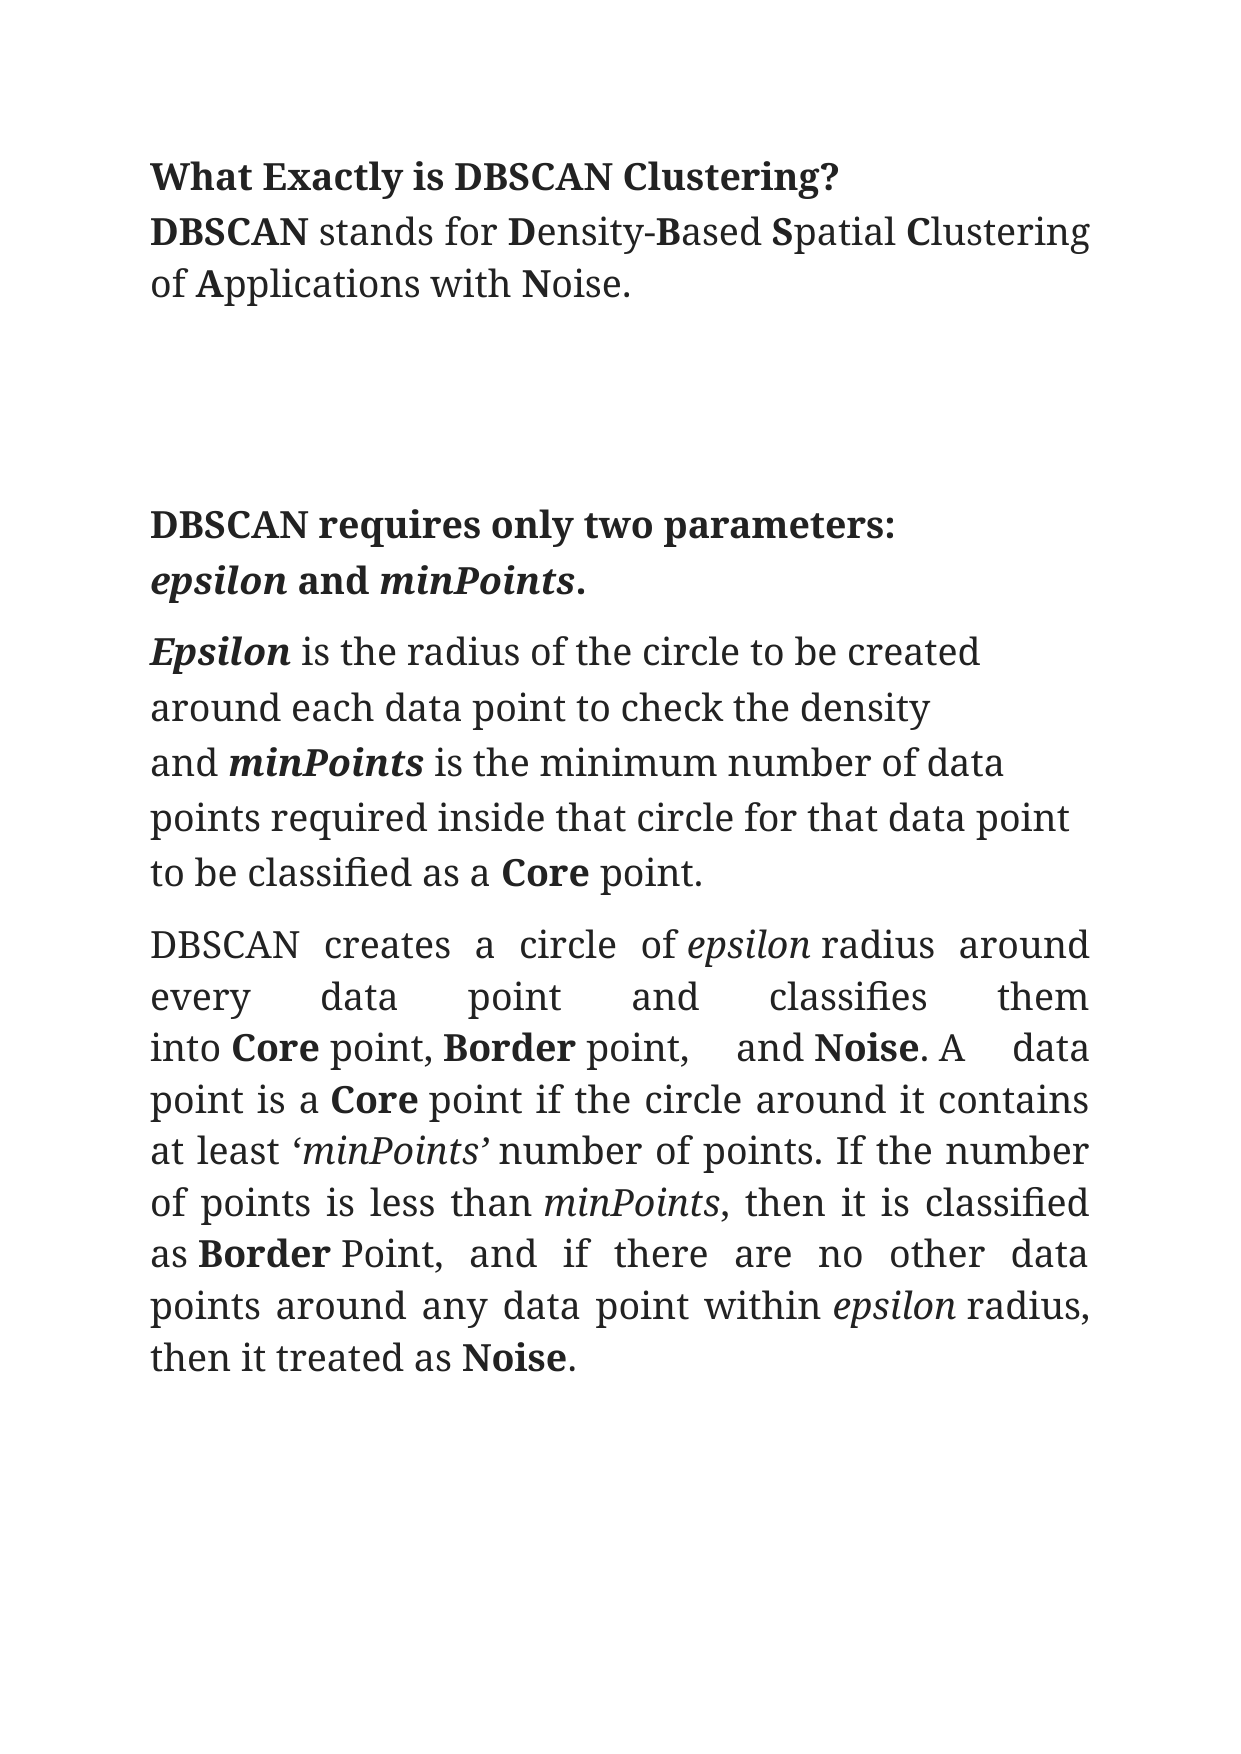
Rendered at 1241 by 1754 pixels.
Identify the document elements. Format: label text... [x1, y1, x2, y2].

text DBSCAN creates a circle of epsilon radius around every data point and classifies them into Core point, Border point, and Noise. A data point is a Core point if the circle around it contains at least ‘minPoints’ number of points. If the number of points is less than minPoints, then it is classified as Border Point, and if there are no other data points around any data point within epsilon radius, then it treated as Noise. [150, 918, 1090, 1382]
text DBSCAN stands for Density-Based Spatial Clustering of Applications with Noise. [150, 205, 1090, 308]
text DBSCAN requires only two parameters: epsilon and minPoints. [150, 499, 1090, 605]
subtitle What Exactly is DBSCAN Clustering? [150, 150, 1090, 201]
text Epsilon is the radius of the circle to be created around each data point to check the density and minPoints is the minimum number of data points required inside that circle for that data point to be classified as a Core point. [150, 626, 1090, 897]
